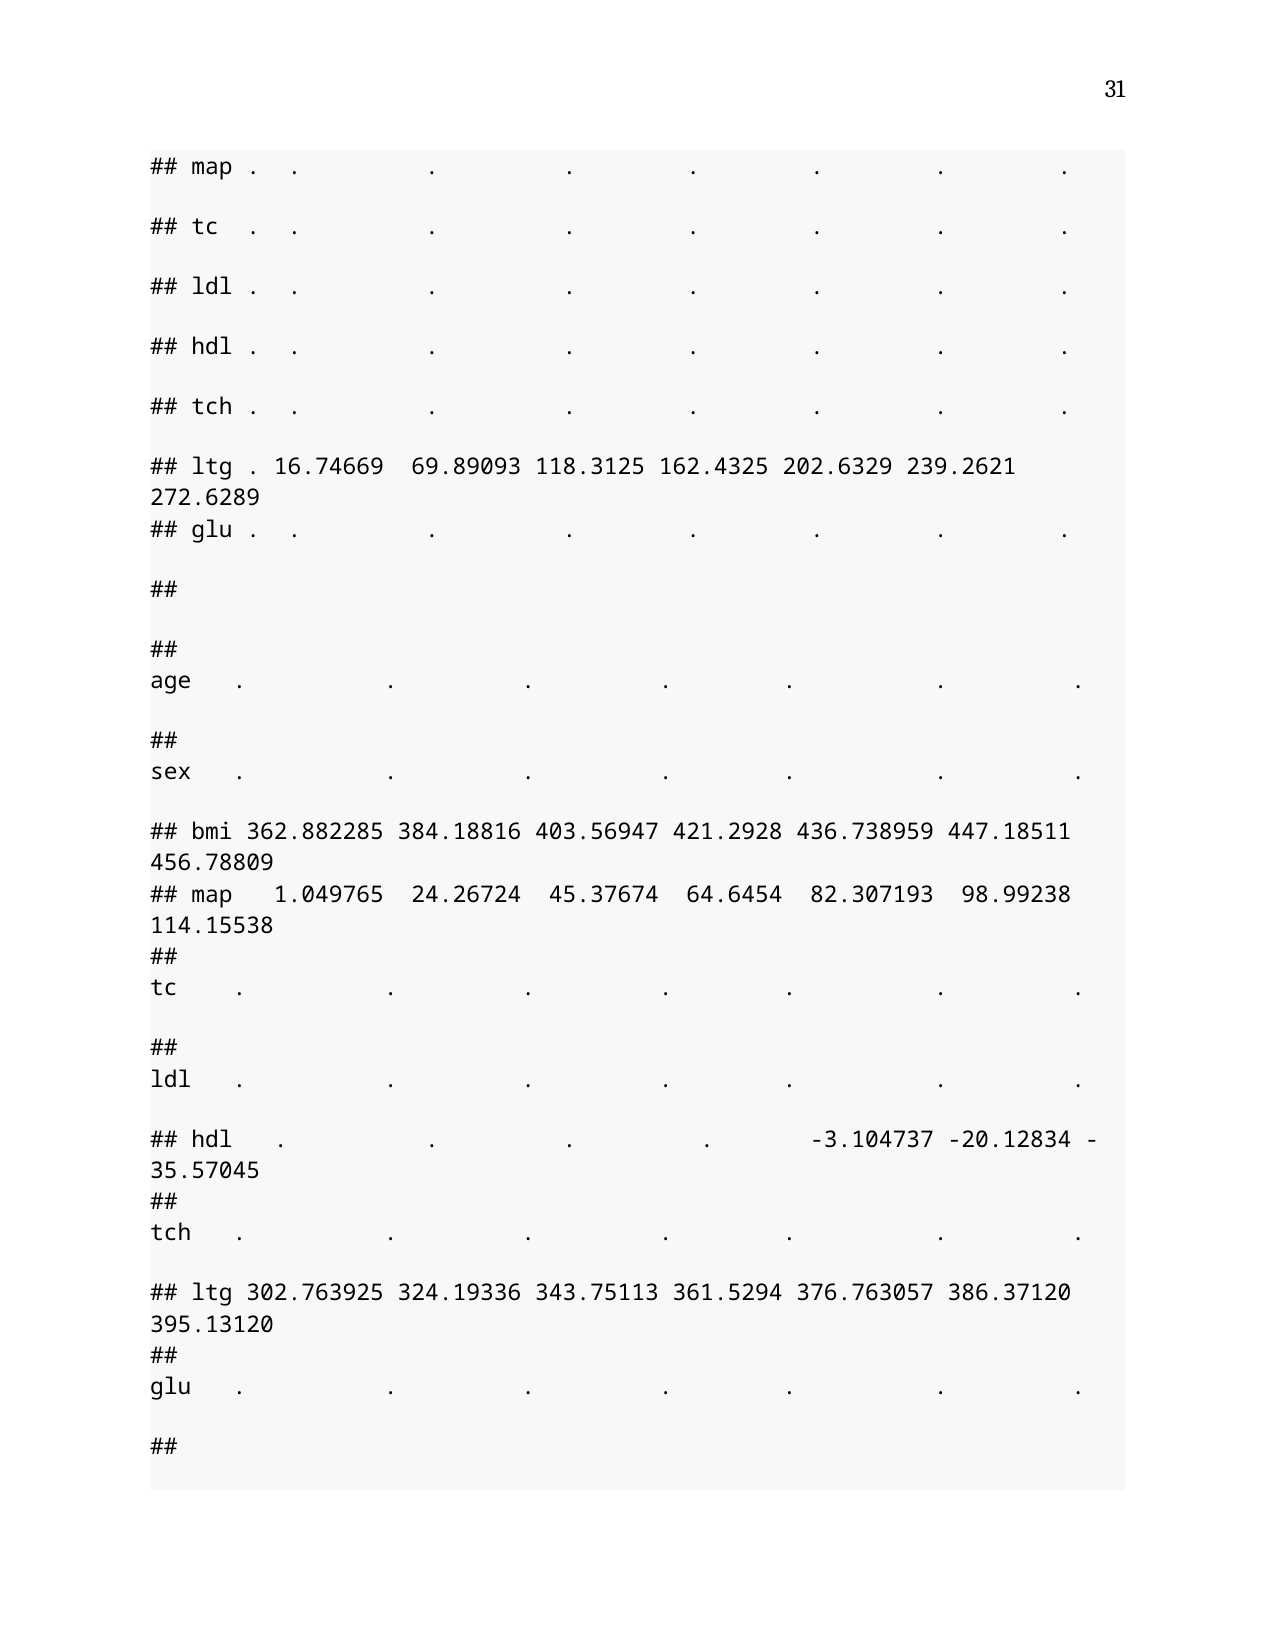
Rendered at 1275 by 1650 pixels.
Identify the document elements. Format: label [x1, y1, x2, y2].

text [150, 150, 1125, 1490]
